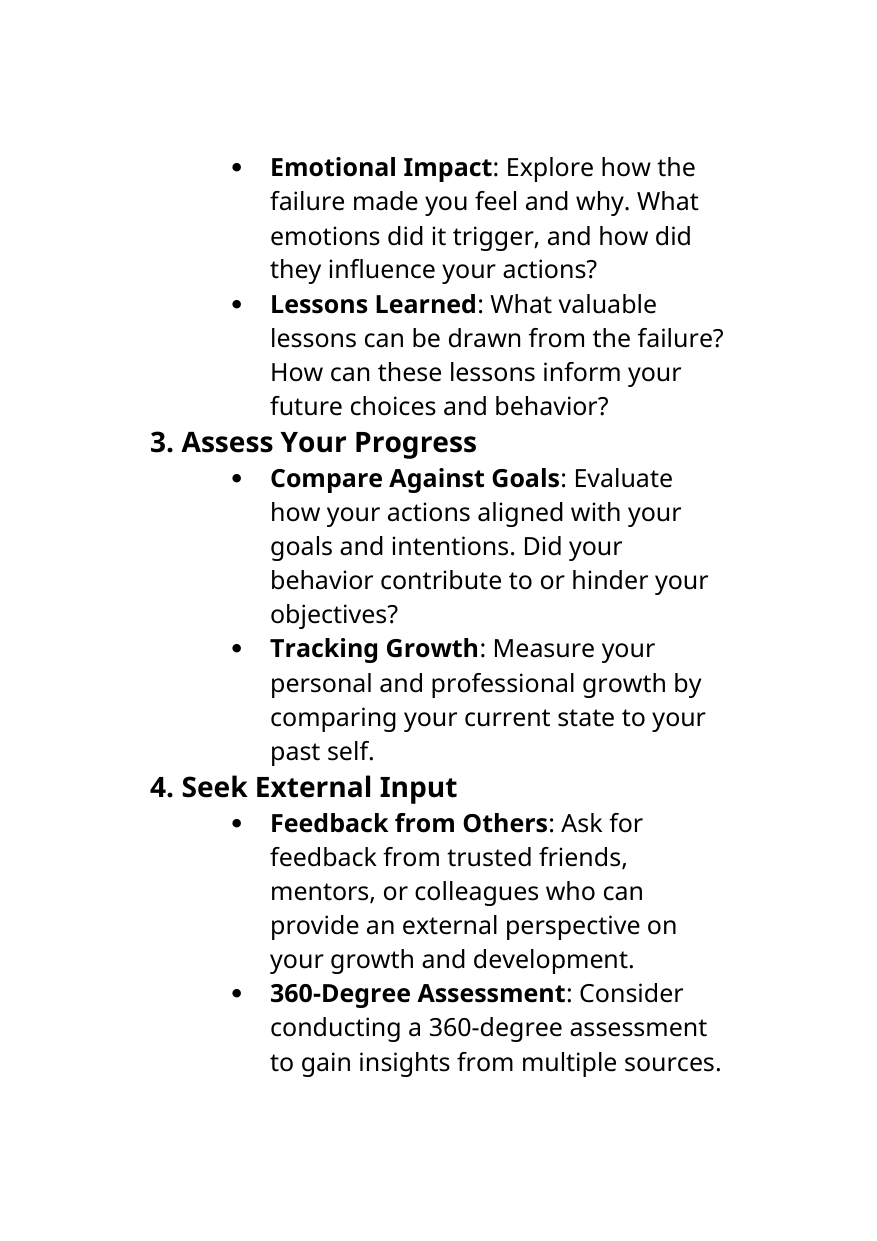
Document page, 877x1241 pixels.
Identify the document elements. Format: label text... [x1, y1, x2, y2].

list Lessons Learned: What valuable lessons can be drawn from the failure? How can these lessons inform your future choices and behavior? [232, 286, 727, 422]
list Emotional Impact: Explore how the failure made you feel and why. What emotions did it trigger, and how did they influence your actions? [232, 150, 727, 286]
list Tracking Growth: Measure your personal and professional growth by comparing your current state to your past self. [232, 631, 727, 767]
text 3. Assess Your Progress [150, 422, 727, 461]
list Compare Against Goals: Evaluate how your actions aligned with your goals and intentions. Did your behavior contribute to or hinder your objectives? [232, 461, 727, 631]
text 4. Seek External Input [150, 767, 727, 806]
list Feedback from Others: Ask for feedback from trusted friends, mentors, or colleagues who can provide an external perspective on your growth and development. [232, 806, 727, 976]
list 360-Degree Assessment: Consider conducting a 360-degree assessment to gain insights from multiple sources. [232, 976, 727, 1078]
